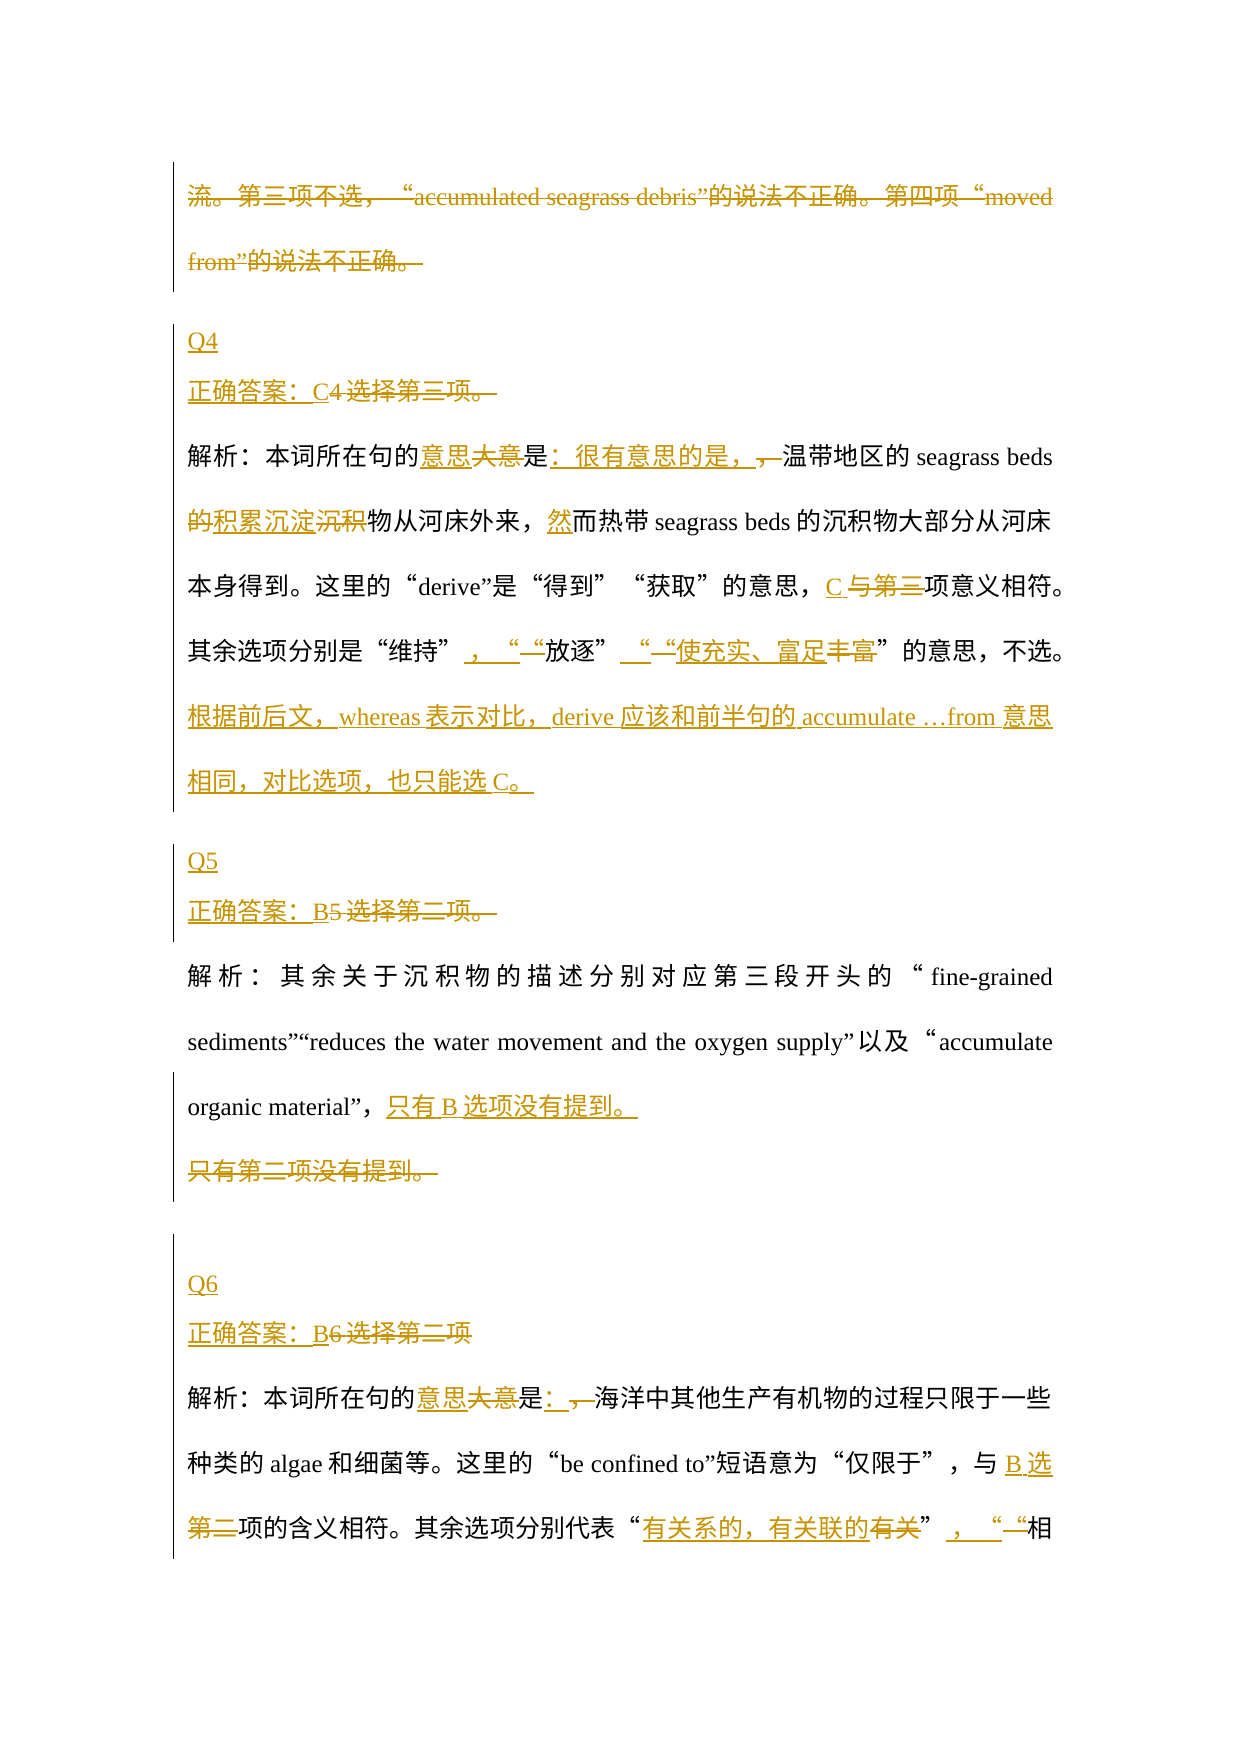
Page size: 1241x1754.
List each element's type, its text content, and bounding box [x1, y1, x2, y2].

text 解析：本词所在句的是温带地区的seagrass beds物从河床外来，而热带seagrass beds的沉积物大部分从河床本身得到。这里的“derive”是“得到”“获取”的意思，项意义相符。其余选项分别是“维持”放逐””的意思，不选。 [187, 422, 1053, 727]
text 解析：本词所在句的是温带地区的seagrass beds物从河床外来，而热带seagrass beds的沉积物大部分从河床本身得到。这里的“derive”是“得到”“获取”的意思，项意义相符。其余选项分别是“维持”放逐””的意思，不选。 [187, 728, 1053, 812]
text 解析：其余关于沉积物的描述分别对应第三段开头的“fine-grained sediments”“reduces the water movement and the oxygen supply”以及“accumulate organic material”， [187, 942, 1053, 1137]
text 解析：转述正确。 [187, 199, 1053, 292]
text 解析：转述正确。 [187, 162, 1053, 198]
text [187, 1364, 1053, 1559]
